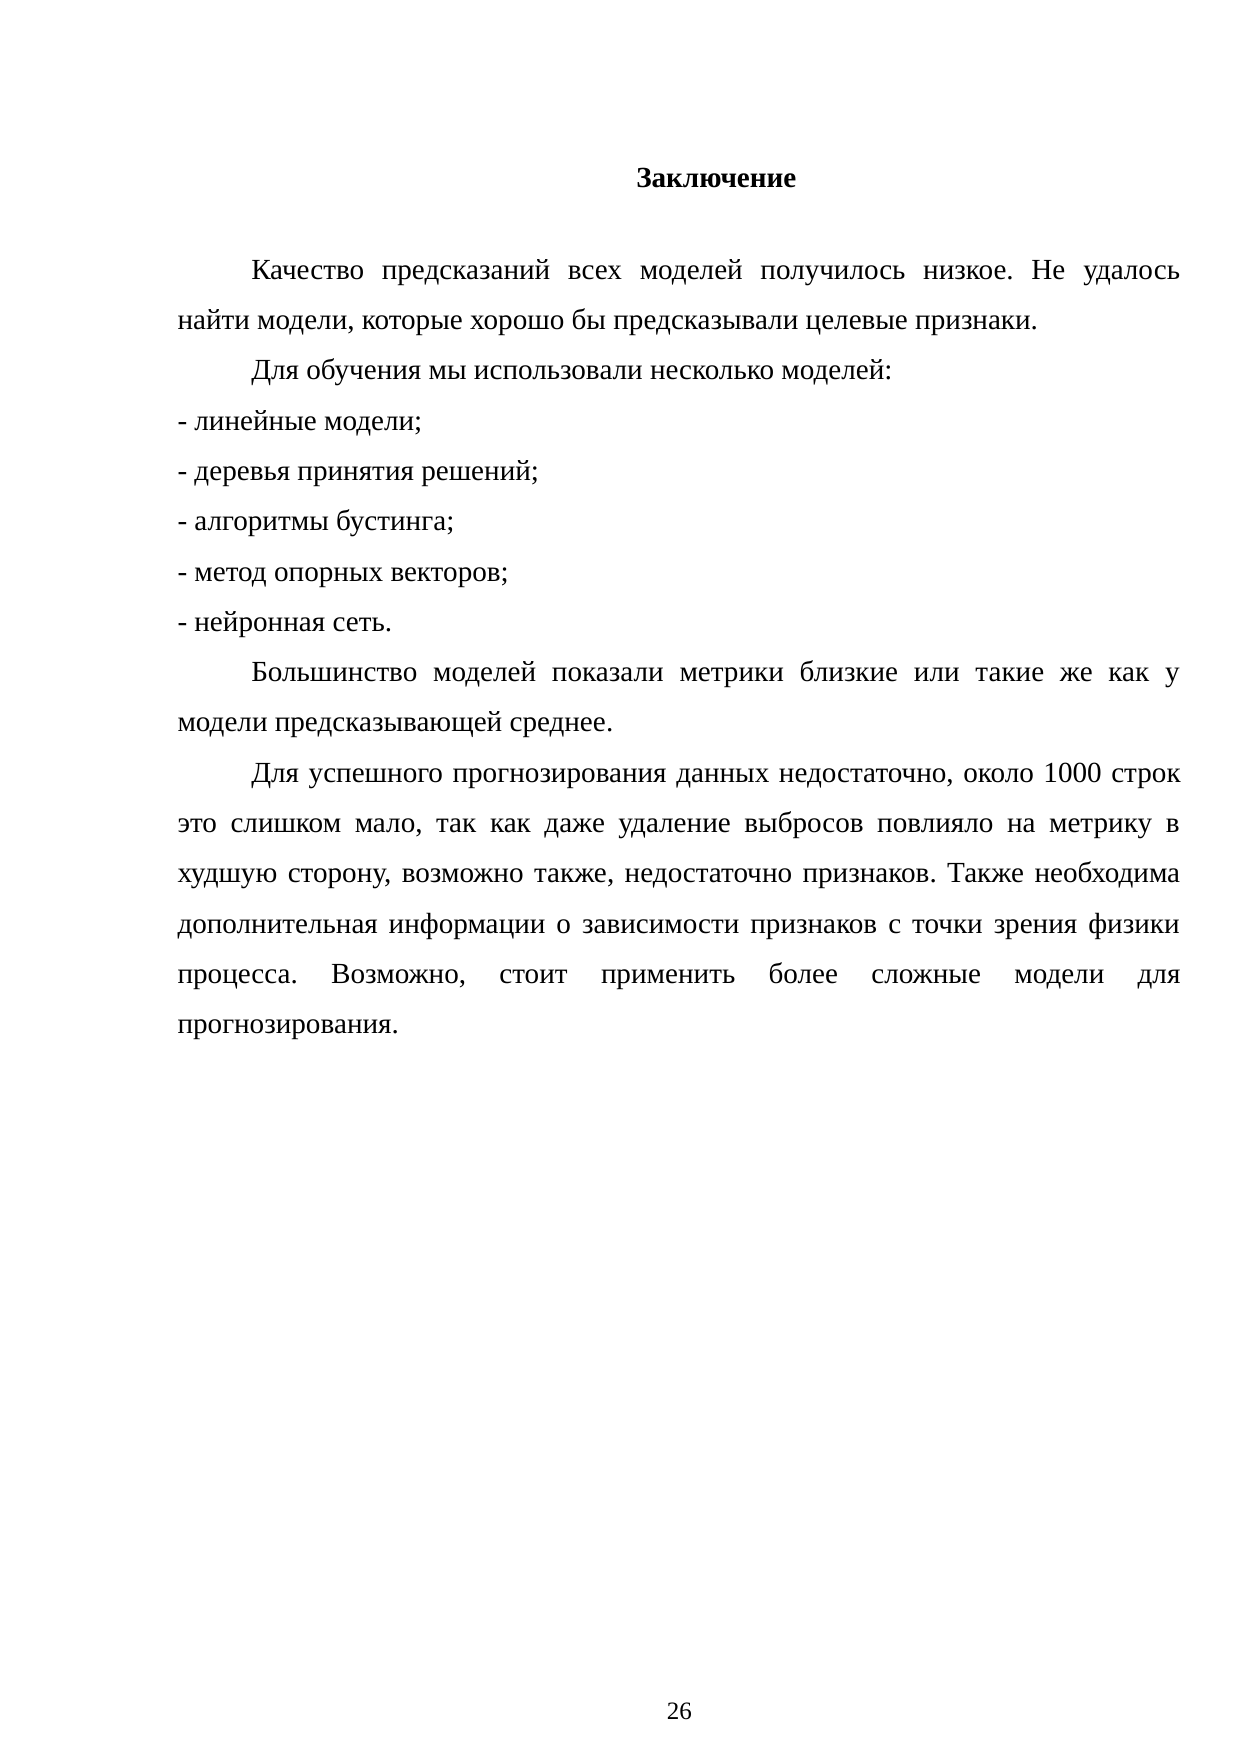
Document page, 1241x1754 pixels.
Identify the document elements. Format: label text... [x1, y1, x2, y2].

text - алгоритмы бустинга; [177, 503, 1181, 537]
text Большинство моделей показали метрики близкие или такие же как у модели предсказывающей среднее. [177, 654, 1181, 738]
text Для успешного прогнозирования данных недостаточно, около 1000 строк это слишком мало, так как даже удаление выбросов повлияло на метрику в худшую сторону, возможно также, недостаточно признаков. Также необходима дополнительная информации о зависимости признаков с точки зрения физики процесса. Возможно, стоит применить более сложные модели для прогнозирования. [177, 755, 1181, 1040]
text - деревья принятия решений; [177, 453, 1181, 487]
subtitle Заключение [177, 160, 1181, 193]
text Для обучения мы использовали несколько моделей: [177, 352, 1181, 386]
text - линейные модели; [177, 403, 1181, 436]
text - метод опорных векторов; [177, 554, 1181, 587]
text - нейронная сеть. [177, 604, 1181, 637]
text Качество предсказаний всех моделей получилось низкое. Не удалось найти модели, которые хорошо бы предсказывали целевые признаки. [177, 252, 1181, 336]
